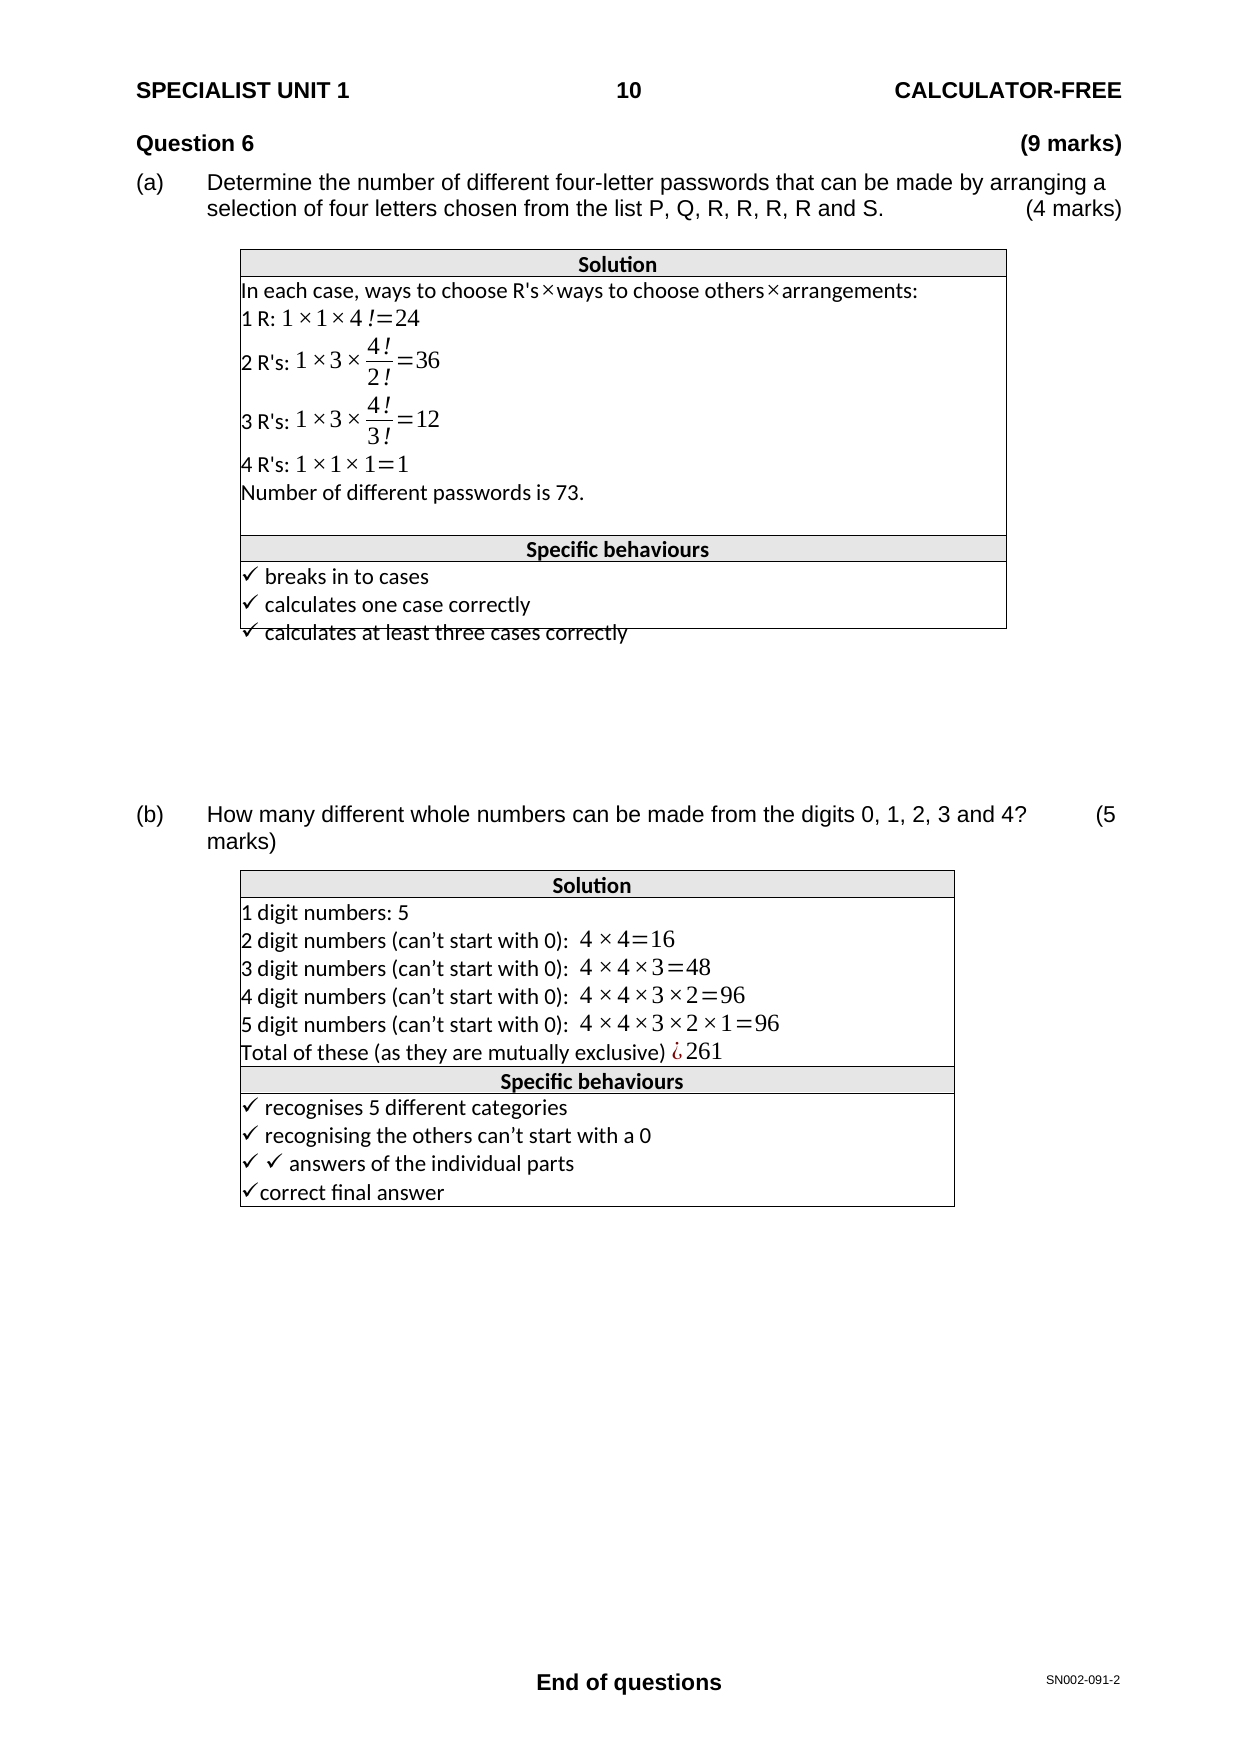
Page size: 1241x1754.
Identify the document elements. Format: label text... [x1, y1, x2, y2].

text (b) How many different whole numbers can be made from the digits 0, 1, 2, 3 and 4? (5 marks) [136, 801, 1122, 854]
text (a) Determine the number of different four-letter passwords that can be made by arranging a selection of four letters chosen from the list P, Q, R, R, R, R and S. (4 marks) [136, 169, 1122, 221]
text Question 6 (9 marks) [136, 130, 1122, 156]
